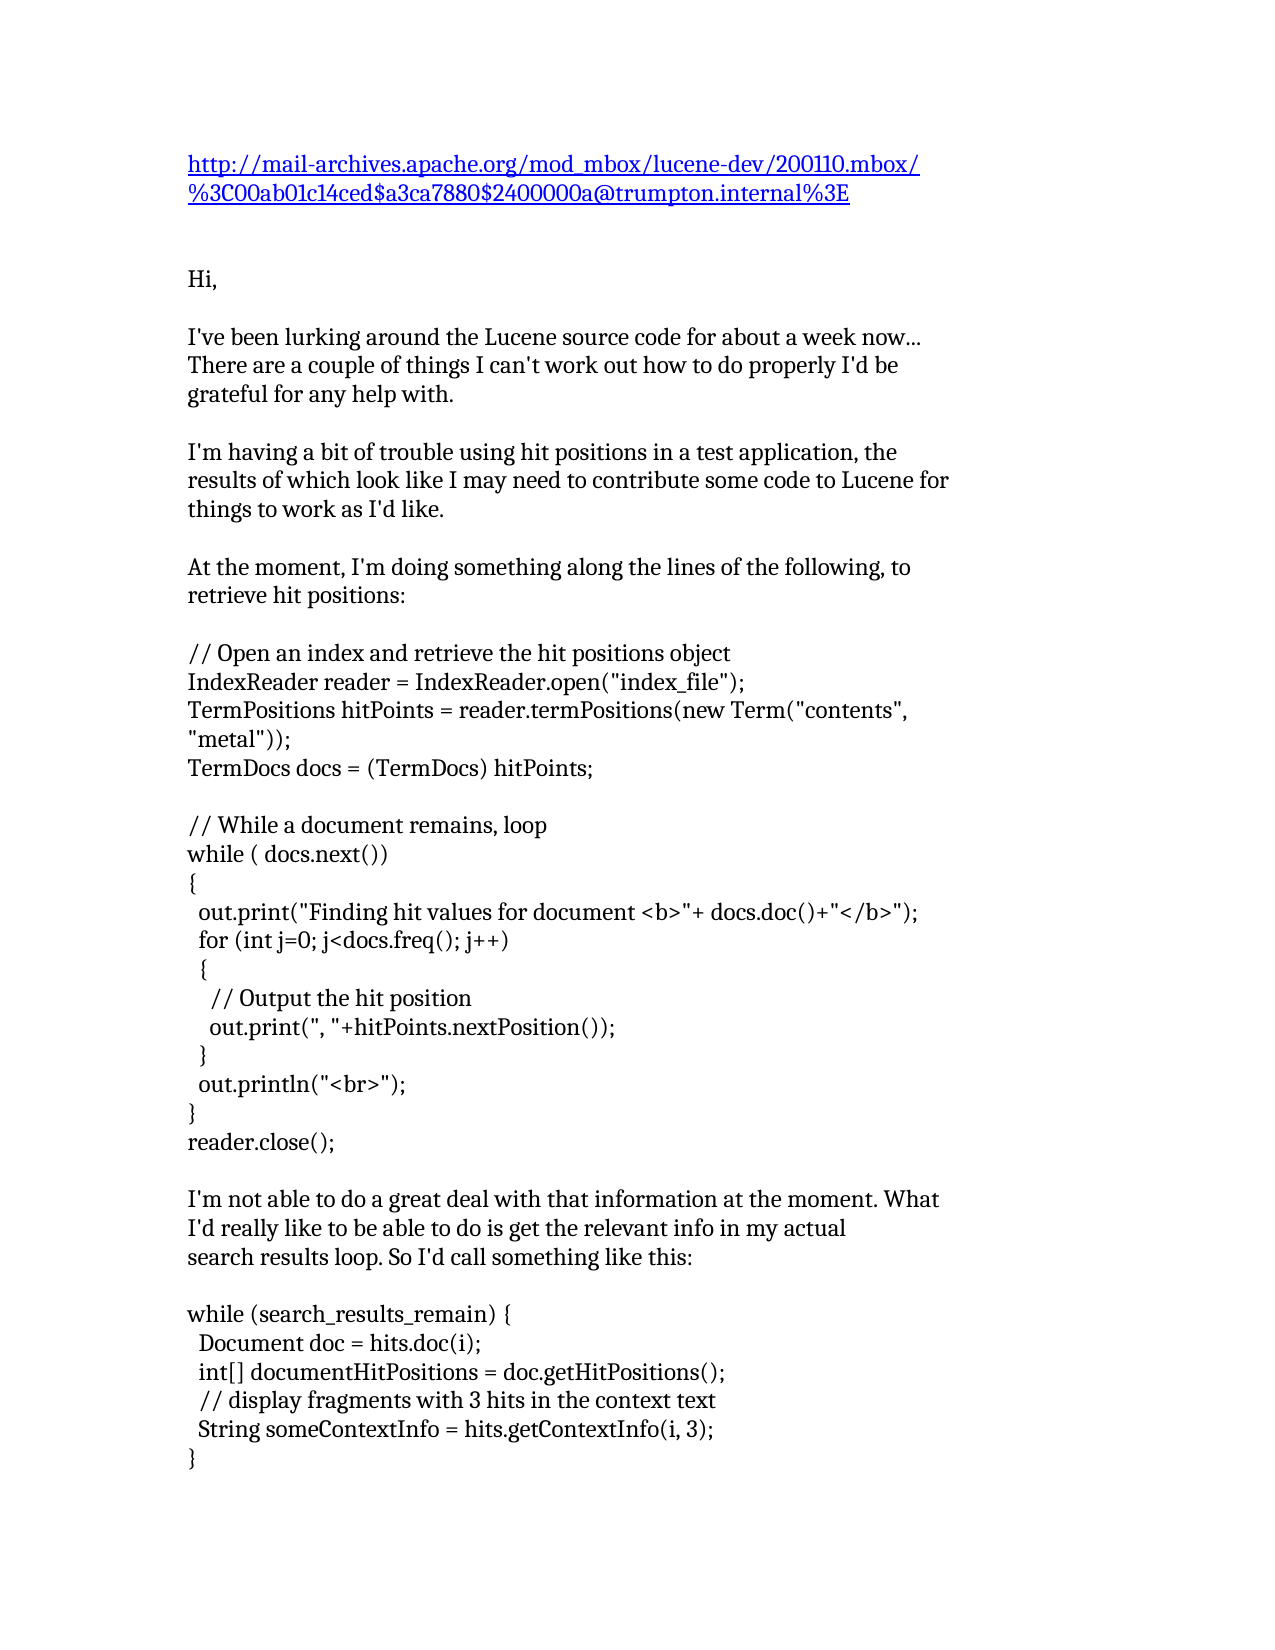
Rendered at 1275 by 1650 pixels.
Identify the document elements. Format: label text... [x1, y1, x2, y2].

text I've been lurking around the Lucene source code for about a week now... [187, 322, 1087, 351]
text out.print(", "+hitPoints.nextPosition()); [187, 1012, 1087, 1041]
text { [187, 869, 1087, 897]
text things to work as I'd like. [187, 495, 1087, 524]
text // While a document remains, loop [187, 811, 1087, 840]
text I'd really like to be able to do is get the relevant info in my actual [187, 1214, 1087, 1242]
text String someContextInfo = hits.getContextInfo(i, 3); [187, 1415, 1087, 1444]
text There are a couple of things I can't work out how to do properly I'd be [187, 351, 1087, 380]
text retrieve hit positions: [187, 581, 1087, 610]
text } [187, 1041, 1087, 1070]
text http://mail-archives.apache.org/mod_mbox/lucene-dev/200110.mbox/%3C00ab01c14ced$a3ca7880$2400000a@trumpton.internal%3E [187, 150, 1087, 207]
text int[] documentHitPositions = doc.getHitPositions(); [187, 1357, 1087, 1386]
text grateful for any help with. [187, 380, 1087, 409]
text while (search_results_remain) { [187, 1300, 1087, 1329]
text for (int j=0; j<docs.freq(); j++) [187, 926, 1087, 955]
text IndexReader reader = IndexReader.open("index_file"); [187, 667, 1087, 696]
text At the moment, I'm doing something along the lines of the following, to [187, 552, 1087, 581]
text search results loop. So I'd call something like this: [187, 1242, 1087, 1271]
text // Open an index and retrieve the hit positions object [187, 639, 1087, 667]
text } [187, 1444, 1087, 1472]
text while ( docs.next()) [187, 840, 1087, 869]
text out.println("<br>"); [187, 1070, 1087, 1099]
text TermPositions hitPoints = reader.termPositions(new Term("contents", [187, 696, 1087, 725]
text } [187, 1099, 1087, 1127]
text Hi, [187, 265, 1087, 294]
text "metal")); [187, 725, 1087, 754]
text { [187, 955, 1087, 984]
text // display fragments with 3 hits in the context text [187, 1386, 1087, 1415]
text I'm having a bit of trouble using hit positions in a test application, the [187, 437, 1087, 466]
text Document doc = hits.doc(i); [187, 1329, 1087, 1357]
text I'm not able to do a great deal with that information at the moment. What [187, 1185, 1087, 1214]
text TermDocs docs = (TermDocs) hitPoints; [187, 754, 1087, 782]
text out.print("Finding hit values for document <b>"+ docs.doc()+"</b>"); [187, 897, 1087, 926]
text results of which look like I may need to contribute some code to Lucene for [187, 466, 1087, 495]
text // Output the hit position [187, 984, 1087, 1012]
text reader.close(); [187, 1127, 1087, 1156]
